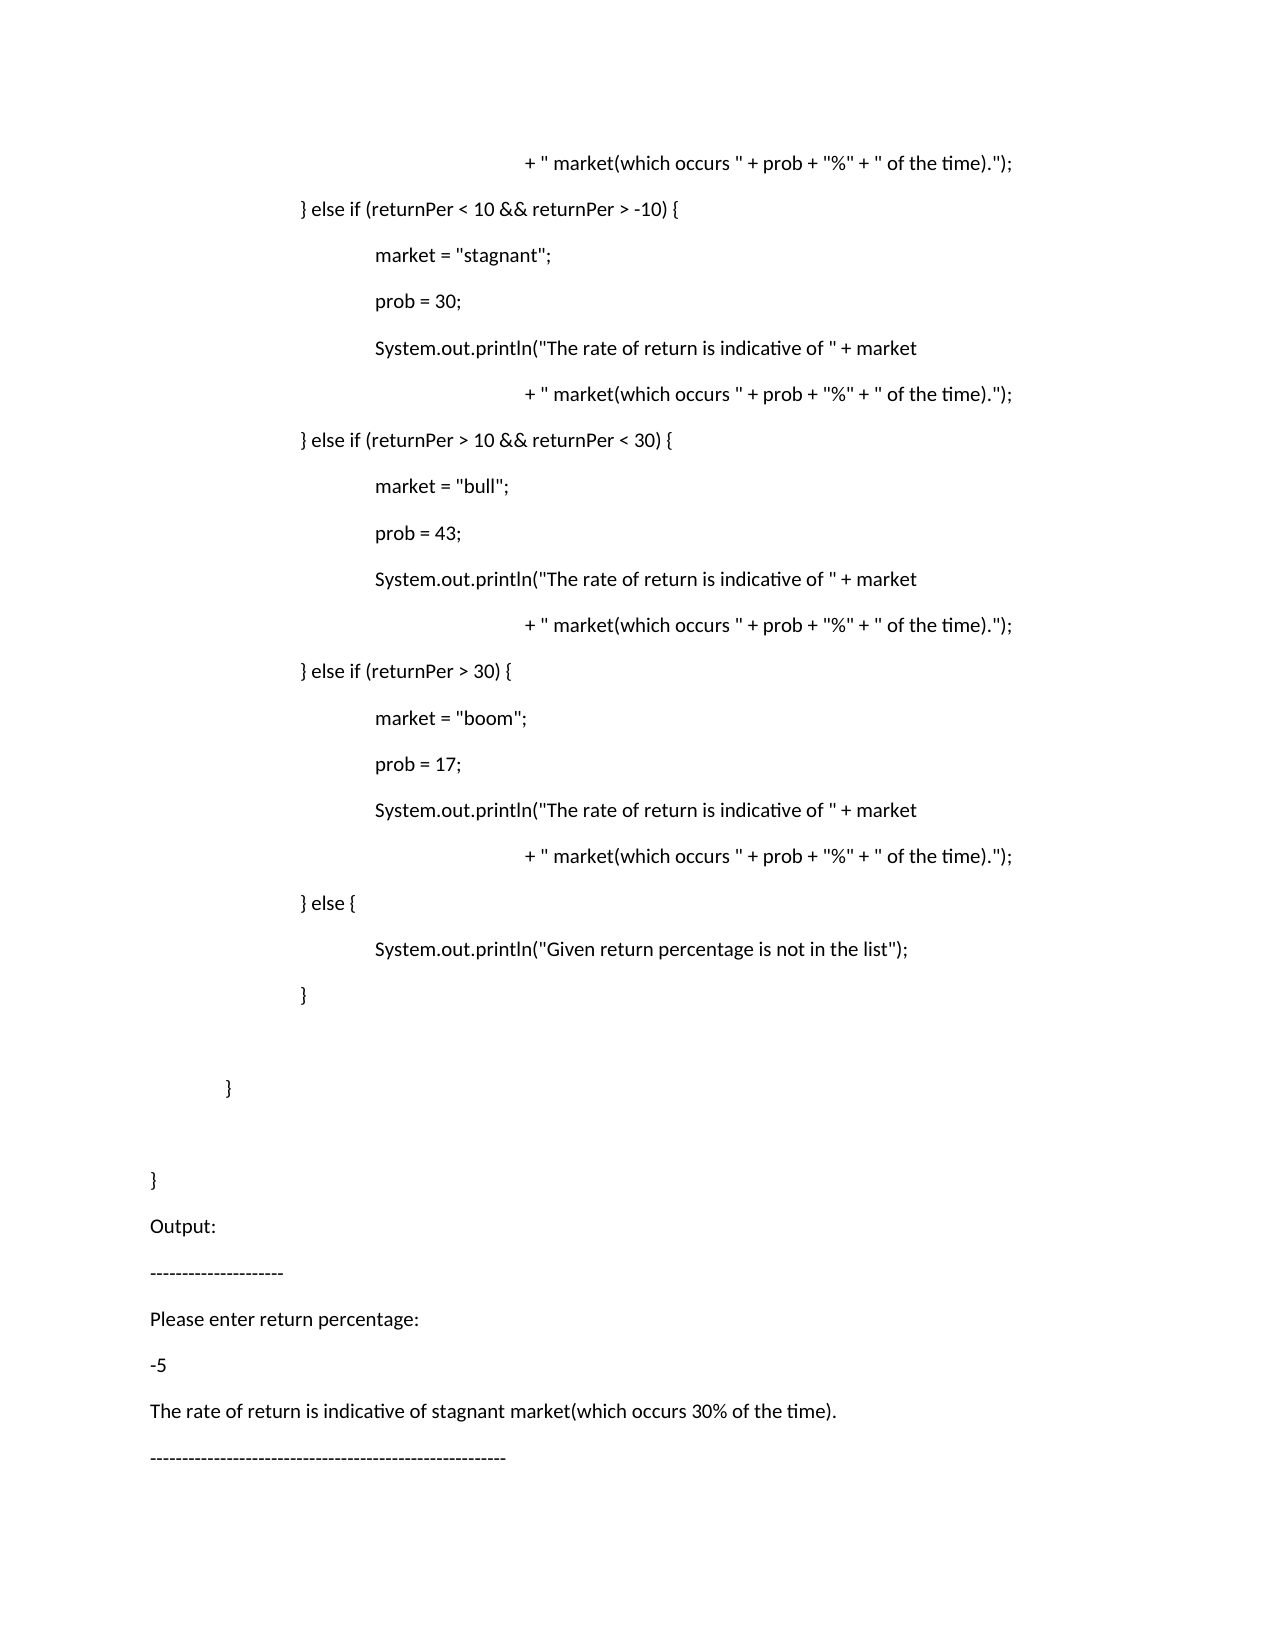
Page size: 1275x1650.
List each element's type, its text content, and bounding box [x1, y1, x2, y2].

text Output: [150, 1214, 1125, 1239]
text The rate of return is indicative of stagnant market(which occurs 30% of the time). [150, 1399, 1125, 1424]
text -5 [150, 1352, 1125, 1378]
text market = "bull"; [150, 474, 1125, 499]
text + " market(which occurs " + prob + "%" + " of the time)."); [150, 612, 1125, 638]
text System.out.println("The rate of return is indicative of " + market [150, 797, 1125, 823]
text Please enter return percentage: [150, 1306, 1125, 1332]
text System.out.println("The rate of return is indicative of " + market [150, 566, 1125, 592]
text + " market(which occurs " + prob + "%" + " of the time)."); [150, 844, 1125, 869]
text System.out.println("Given return percentage is not in the list"); [150, 936, 1125, 962]
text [150, 335, 1125, 360]
text } [150, 982, 1125, 1008]
text } else if (returnPer < 10 && returnPer > -10) { [150, 196, 1125, 222]
text prob = 17; [150, 751, 1125, 777]
text } else if (returnPer > 10 && returnPer < 30) { [150, 427, 1125, 453]
text --------------------- [150, 1260, 1125, 1285]
text -------------------------------------------------------- [150, 1445, 1125, 1470]
text market = "boom"; [150, 705, 1125, 730]
text prob = 43; [150, 520, 1125, 545]
text market = "stagnant"; [150, 242, 1125, 268]
text } [150, 1075, 1125, 1100]
text prob = 30; [150, 289, 1125, 314]
text } else if (returnPer > 30) { [150, 659, 1125, 684]
text } [150, 1167, 1125, 1193]
text + " market(which occurs " + prob + "%" + " of the time)."); [150, 150, 1125, 175]
text } else { [150, 890, 1125, 915]
text + " market(which occurs " + prob + "%" + " of the time)."); [150, 381, 1125, 407]
